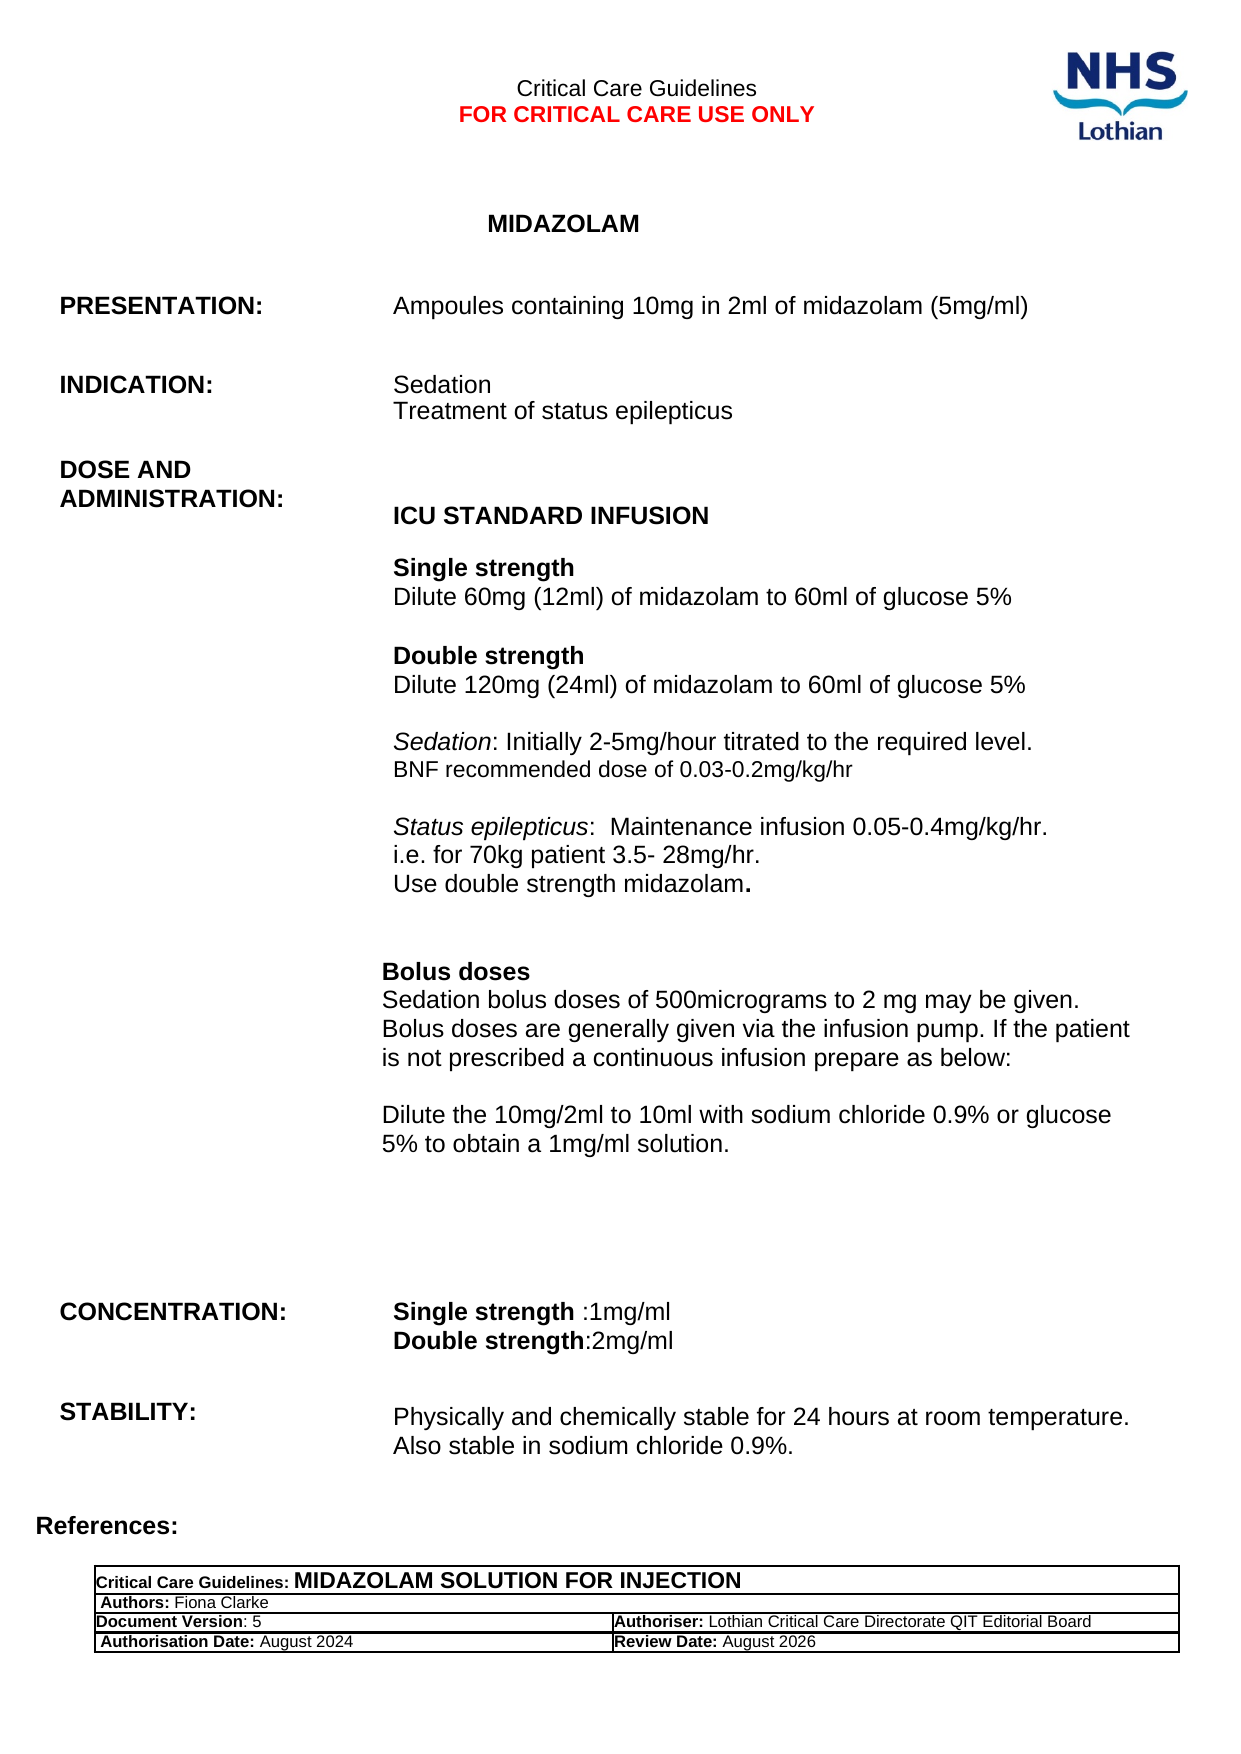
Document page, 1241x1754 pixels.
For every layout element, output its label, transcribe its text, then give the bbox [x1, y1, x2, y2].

table_header Ampoules containing 10mg in 2ml of midazolam (5mg/ml) [382, 268, 1142, 346]
table_cell INDICATION: [48, 347, 381, 425]
table_cell Sedation Treatment of status epilepticus [382, 347, 1142, 425]
table_header PRESENTATION: [48, 268, 381, 346]
text References: [35, 1511, 1238, 1539]
subtitle MIDAZOLAM [386, 209, 741, 238]
table_cell DOSE AND ADMINISTRATION: [48, 426, 381, 1273]
table_cell ICU STANDARD INFUSION Single strength Dilute 60mg (12ml) of midazolam to 60ml of glucose 5% Double strength Dilute 120mg (24ml) of midazolam to 60ml of glucose 5% Sedation: Initially 2-5mg/hour titrated to the required level. BNF recommended dose of 0.03-0.2mg/kg/hr Status epilepticus: Maintenance infusion 0.05-0.4mg/kg/hr. i.e. for 70kg patient 3.5- 28mg/hr. Use double strength midazolam. Bolus doses Sedation bolus doses of 500micrograms to 2 mg may be given. Bolus doses are generally given via the infusion pump. If the patient is not prescribed a continuous infusion prepare as below: Dilute the 10mg/2ml to 10ml with sodium chloride 0.9% or glucose 5% to obtain a 1mg/ml solution. [382, 426, 1142, 1273]
table_cell Single strength :1mg/ml Double strength:2mg/ml [382, 1274, 1142, 1372]
table_cell STABILITY: [48, 1373, 381, 1488]
table_cell Physically and chemically stable for 24 hours at room temperature. Also stable in sodium chloride 0.9%. [382, 1373, 1142, 1488]
table_cell CONCENTRATION: [48, 1274, 381, 1372]
picture [1051, 50, 1188, 141]
